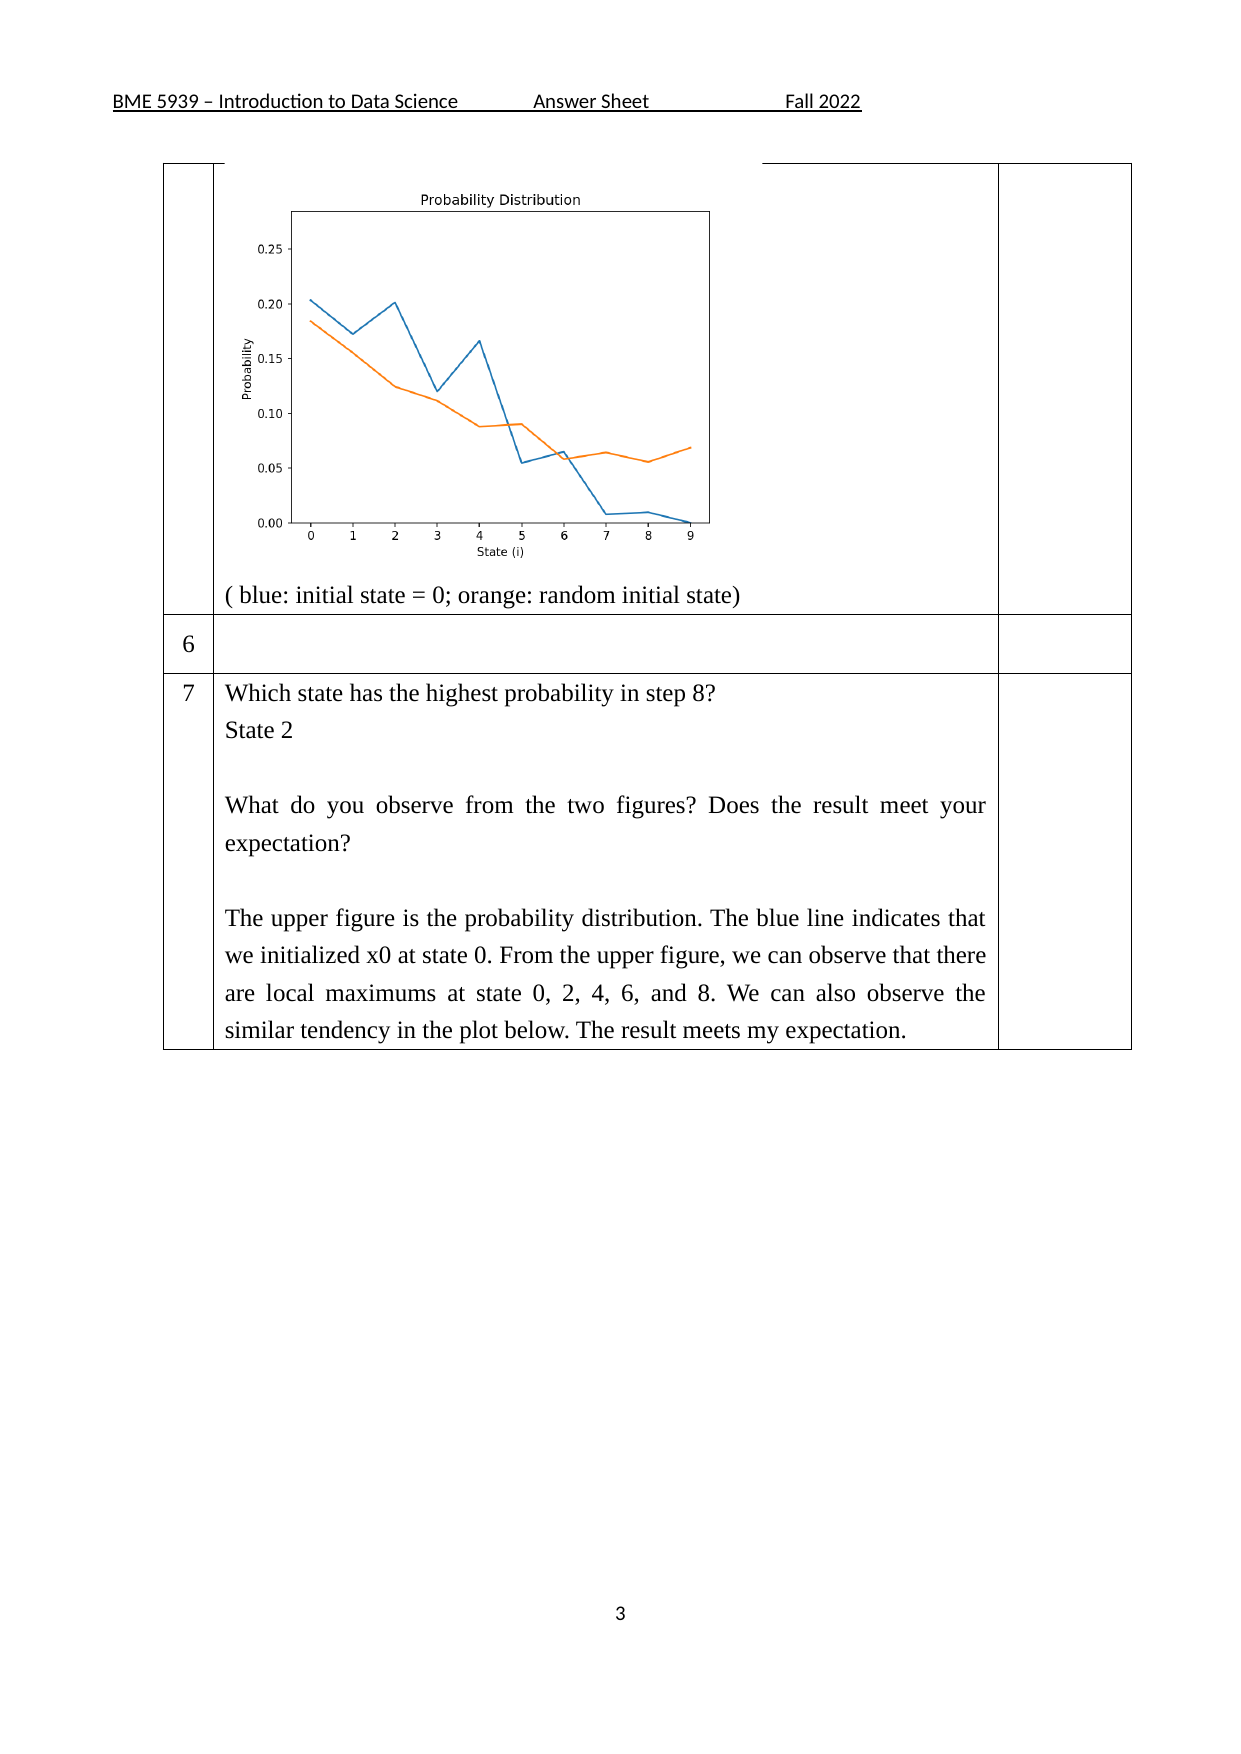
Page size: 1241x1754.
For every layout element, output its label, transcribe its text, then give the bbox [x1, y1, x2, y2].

table_cell [214, 615, 998, 672]
table_cell [999, 164, 1131, 613]
table_cell 7 [164, 674, 213, 1048]
table_cell [999, 615, 1131, 672]
table_cell 6 [164, 615, 213, 672]
table_cell Try initialing x0 with random numbers and keep , will the probability distribution be different? Give an explanation. Yes. The initial states can have an effect on the probability distribution. ( blue: initial state = 0; orange: random initial state) [214, 164, 998, 613]
table_cell Which state has the highest probability in step 8? State 2 What do you observe from the two figures? Does the result meet your expectation? The upper figure is the probability distribution. The blue line indicates that we initialized x0 at state 0. From the upper figure, we can observe that there are local maximums at state 0, 2, 4, 6, and 8. We can also observe the similar tendency in the plot below. The result meets my expectation. # paste Lab04_D7.png here [214, 674, 998, 1048]
table_cell 5 [164, 164, 213, 613]
table_cell [999, 674, 1131, 1048]
picture [224, 163, 763, 567]
